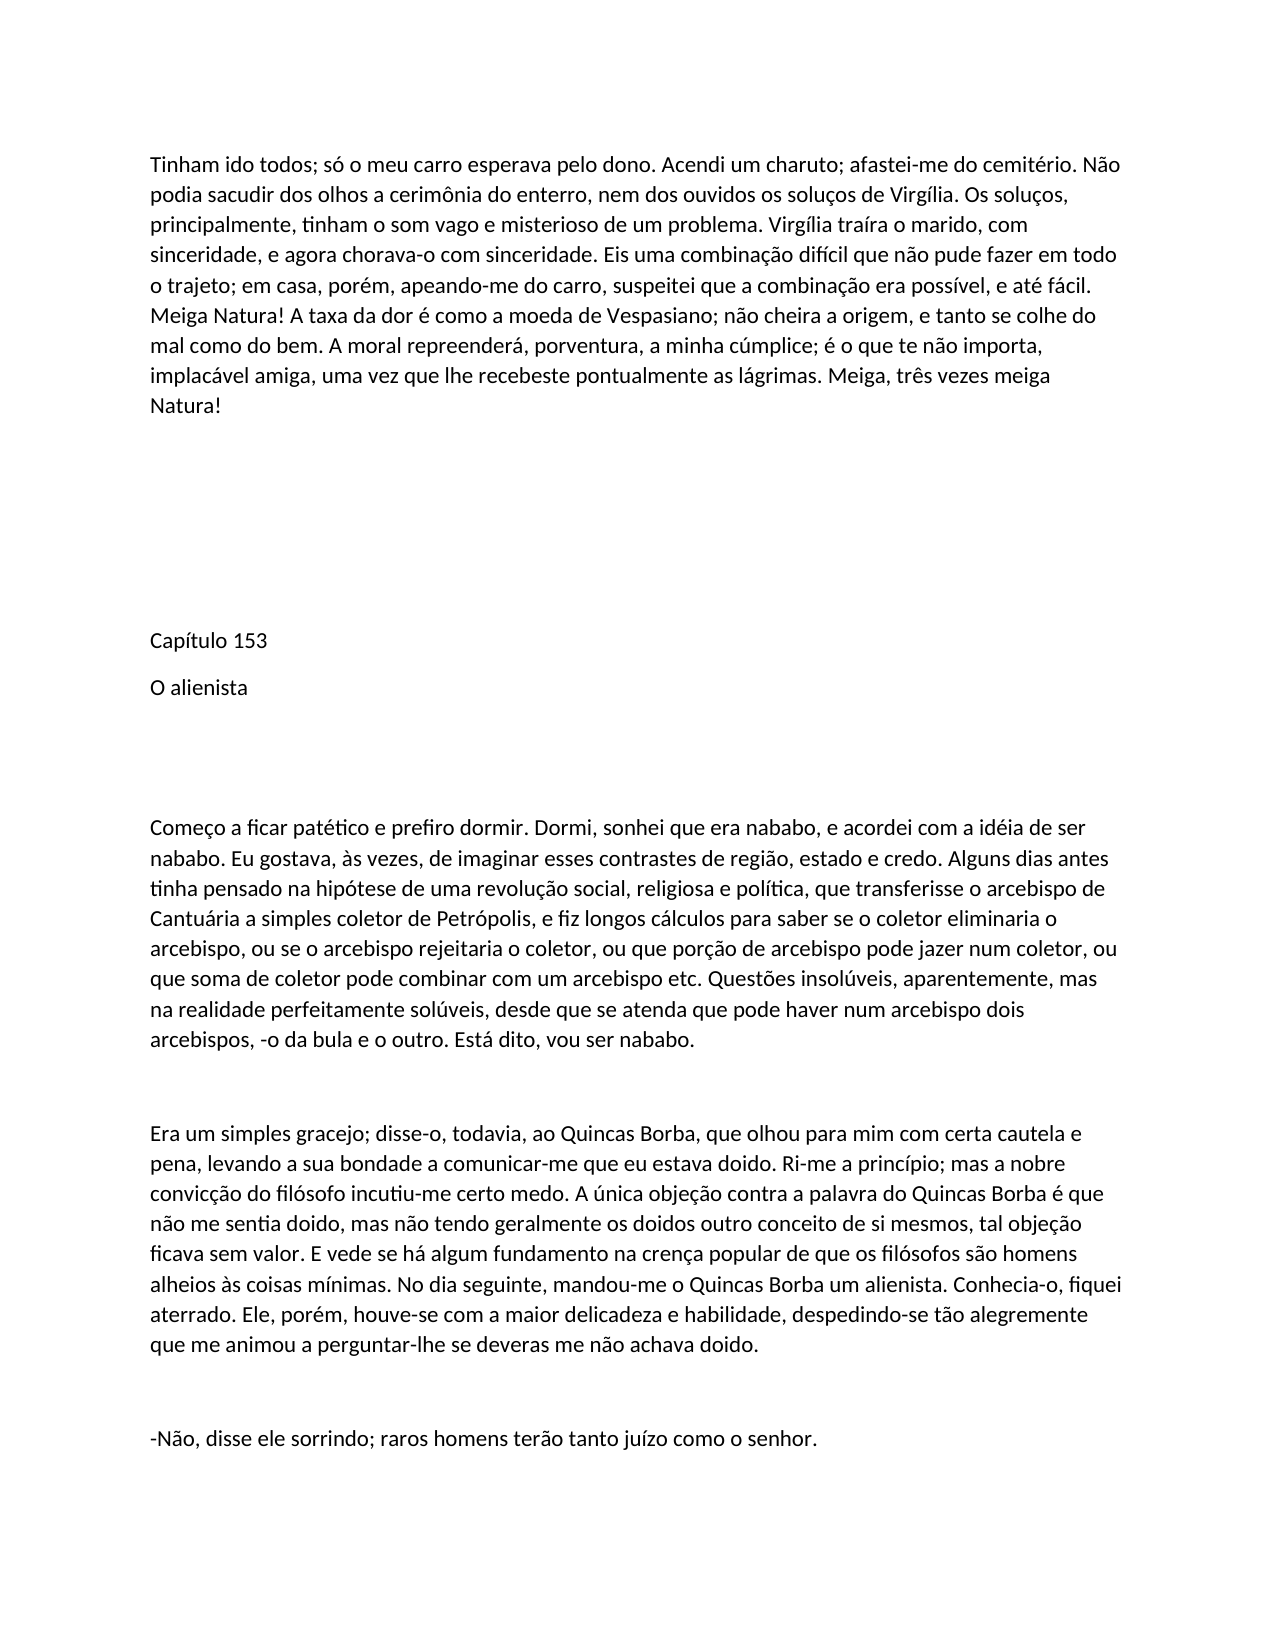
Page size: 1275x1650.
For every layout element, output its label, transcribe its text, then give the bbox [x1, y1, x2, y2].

text O alienista [150, 673, 1125, 701]
text -Não, disse ele sorrindo; raros homens terão tanto juízo como o senhor. [150, 1424, 1125, 1452]
text Tinham ido todos; só o meu carro esperava pelo dono. Acendi um charuto; afastei-me do cemitério. Não podia sacudir dos olhos a cerimônia do enterro, nem dos ouvidos os soluços de Virgília. Os soluços, principalmente, tinham o som vago e misterioso de um problema. Virgília traíra o marido, com sinceridade, e agora chorava-o com sinceridade. Eis uma combinação difícil que não pude fazer em todo o trajeto; em casa, porém, apeando-me do carro, suspeitei que a combinação era possível, e até fácil. Meiga Natura! A taxa da dor é como a moeda de Vespasiano; não cheira a origem, e tanto se colhe do mal como do bem. A moral repreenderá, porventura, a minha cúmplice; é o que te não importa, implacável amiga, uma vez que lhe recebeste pontualmente as lágrimas. Meiga, três vezes meiga Natura! [150, 150, 1125, 420]
text Era um simples gracejo; disse-o, todavia, ao Quincas Borba, que olhou para mim com certa cautela e pena, levando a sua bondade a comunicar-me que eu estava doido. Ri-me a princípio; mas a nobre convicção do filósofo incutiu-me certo medo. A única objeção contra a palavra do Quincas Borba é que não me sentia doido, mas não tendo geralmente os doidos outro conceito de si mesmos, tal objeção ficava sem valor. E vede se há algum fundamento na crença popular de que os filósofos são homens alheios às coisas mínimas. No dia seguinte, mandou-me o Quincas Borba um alienista. Conhecia-o, fiquei aterrado. Ele, porém, houve-se com a maior delicadeza e habilidade, despedindo-se tão alegremente que me animou a perguntar-lhe se deveras me não achava doido. [150, 1119, 1125, 1358]
text Capítulo 153 [150, 626, 1125, 654]
text Começo a ficar patético e prefiro dormir. Dormi, sonhei que era nababo, e acordei com a idéia de ser nababo. Eu gostava, às vezes, de imaginar esses contrastes de região, estado e credo. Alguns dias antes tinha pensado na hipótese de uma revolução social, religiosa e política, que transferisse o arcebispo de Cantuária a simples coletor de Petrópolis, e fiz longos cálculos para saber se o coletor eliminaria o arcebispo, ou se o arcebispo rejeitaria o coletor, ou que porção de arcebispo pode jazer num coletor, ou que soma de coletor pode combinar com um arcebispo etc. Questões insolúveis, aparentemente, mas na realidade perfeitamente solúveis, desde que se atenda que pode haver num arcebispo dois arcebispos, -o da bula e o outro. Está dito, vou ser nababo. [150, 813, 1125, 1053]
